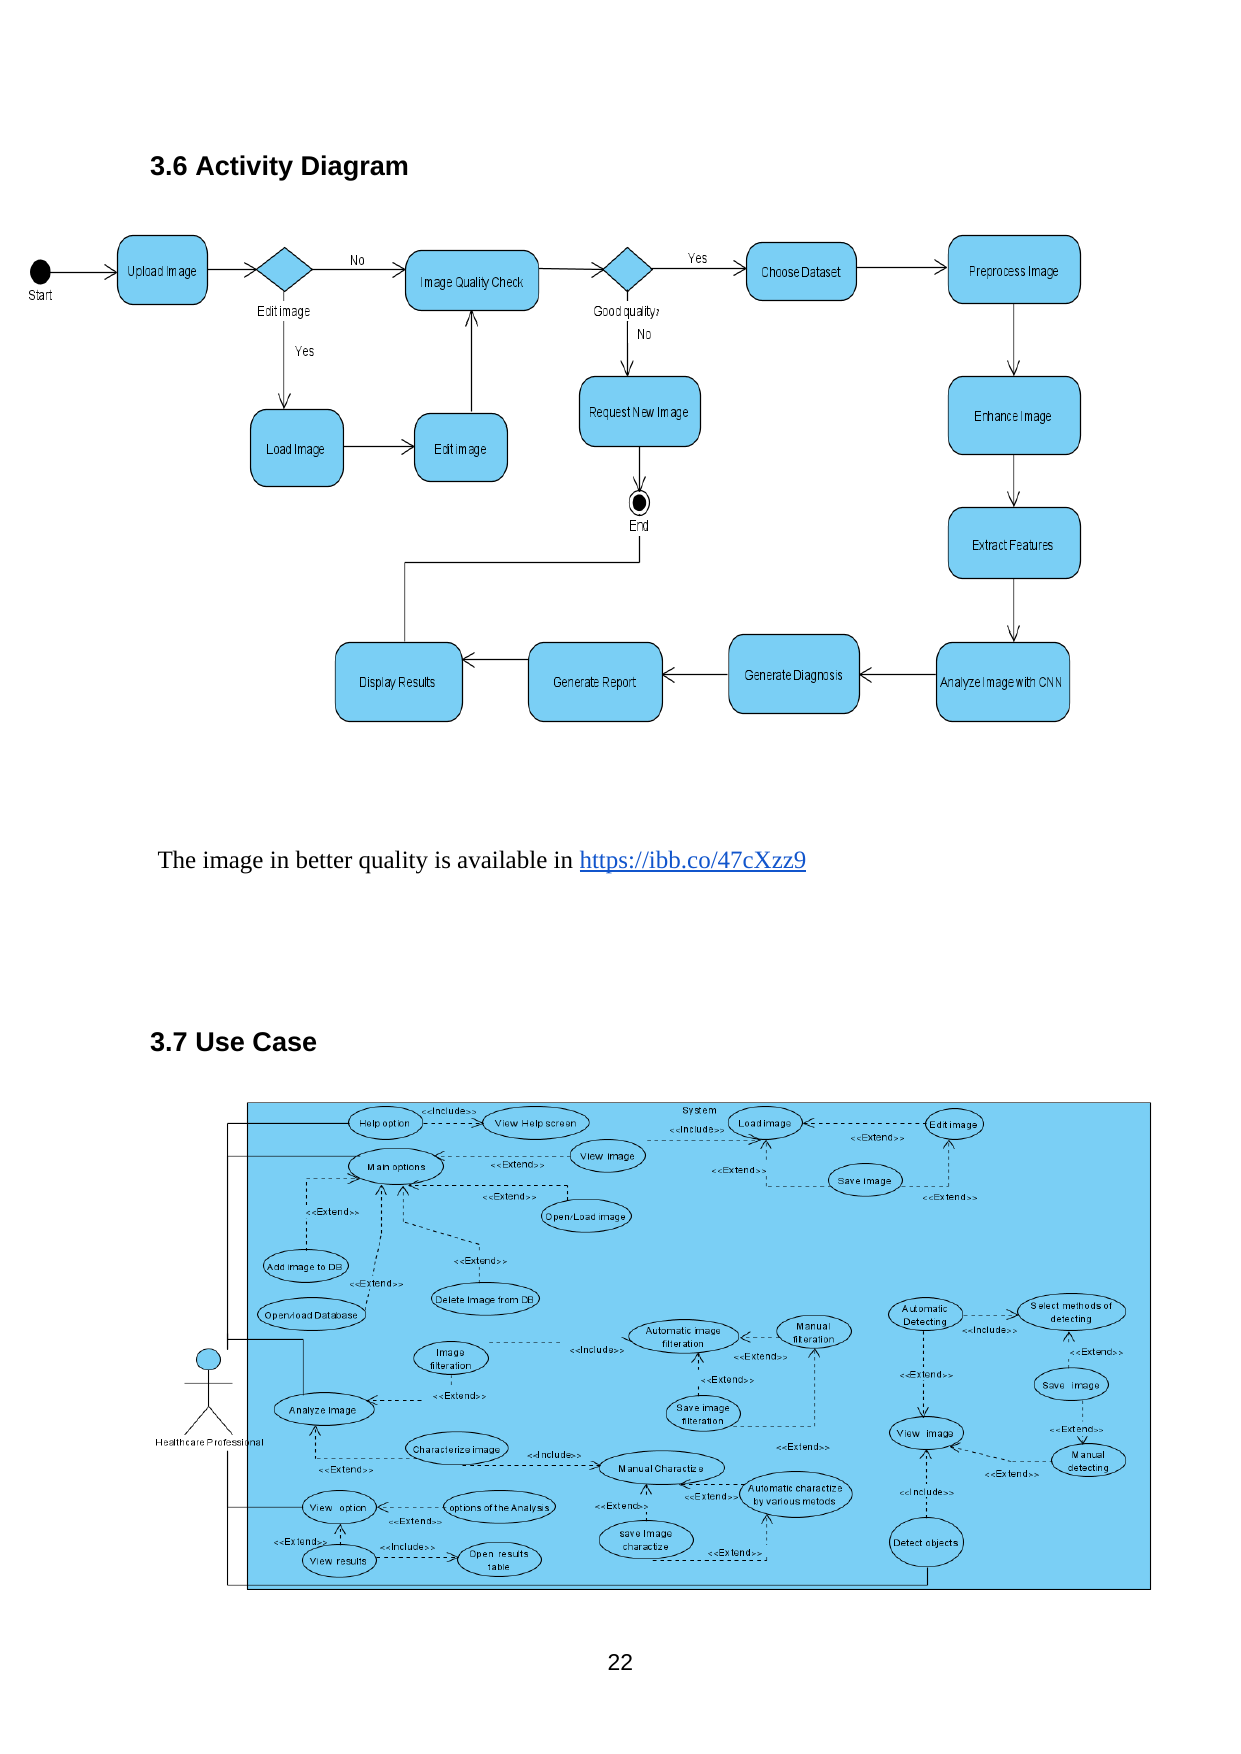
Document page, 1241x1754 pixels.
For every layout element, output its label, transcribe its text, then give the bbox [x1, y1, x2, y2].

picture [150, 1098, 1159, 1594]
subtitle 3.7 Use Case [150, 1026, 1090, 1057]
picture [16, 221, 1090, 736]
text The image in better quality is available in https://ibb.co/47cXzz9 [157, 845, 1091, 874]
subtitle 3.6 Activity Diagram [150, 150, 1090, 181]
